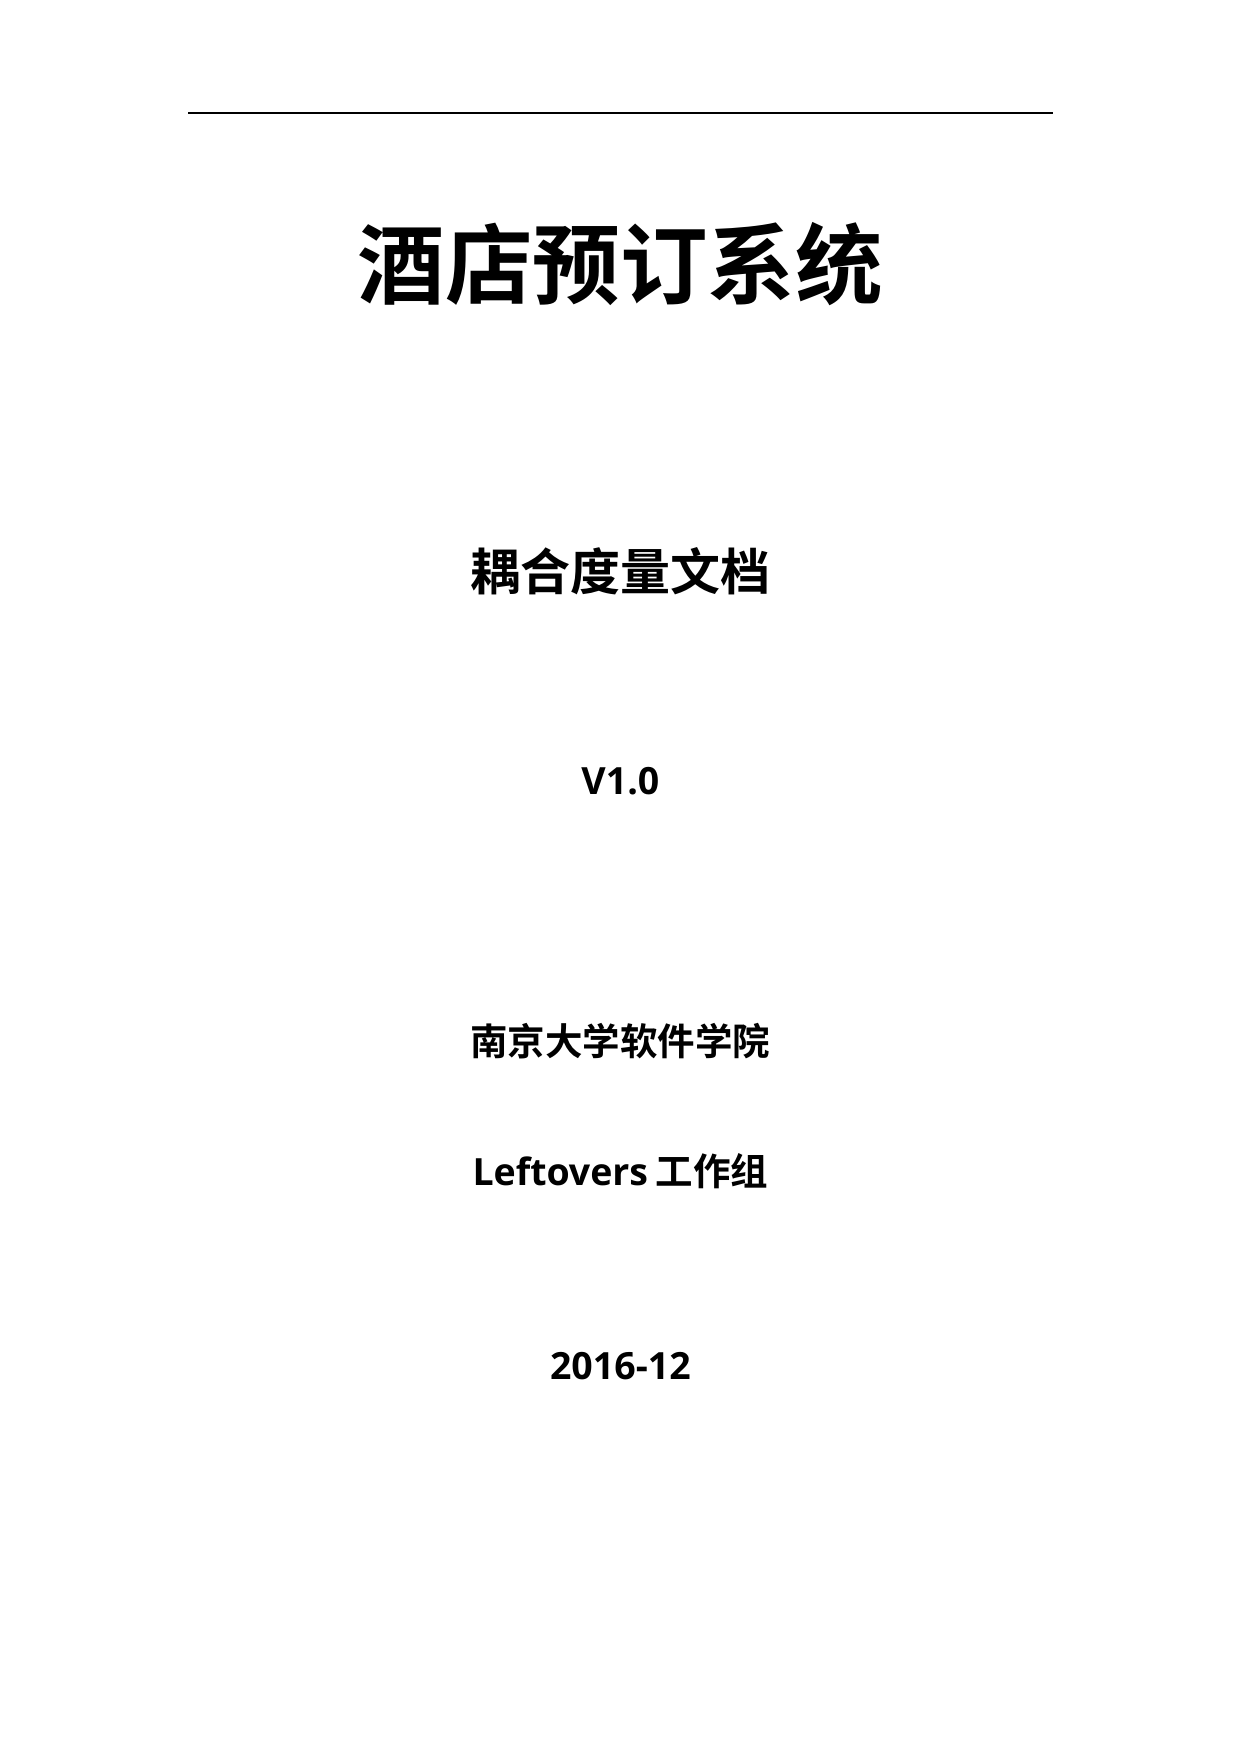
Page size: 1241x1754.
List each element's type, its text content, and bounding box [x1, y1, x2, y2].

text 2016-12 [187, 1332, 1053, 1397]
text 耦合度量文档 [187, 519, 1053, 617]
text V1.0 [187, 747, 1053, 812]
text 酒店预订系统 [187, 194, 1053, 324]
text Leftovers工作组 [187, 1137, 1053, 1202]
text 南京大学软件学院 [187, 1007, 1053, 1072]
